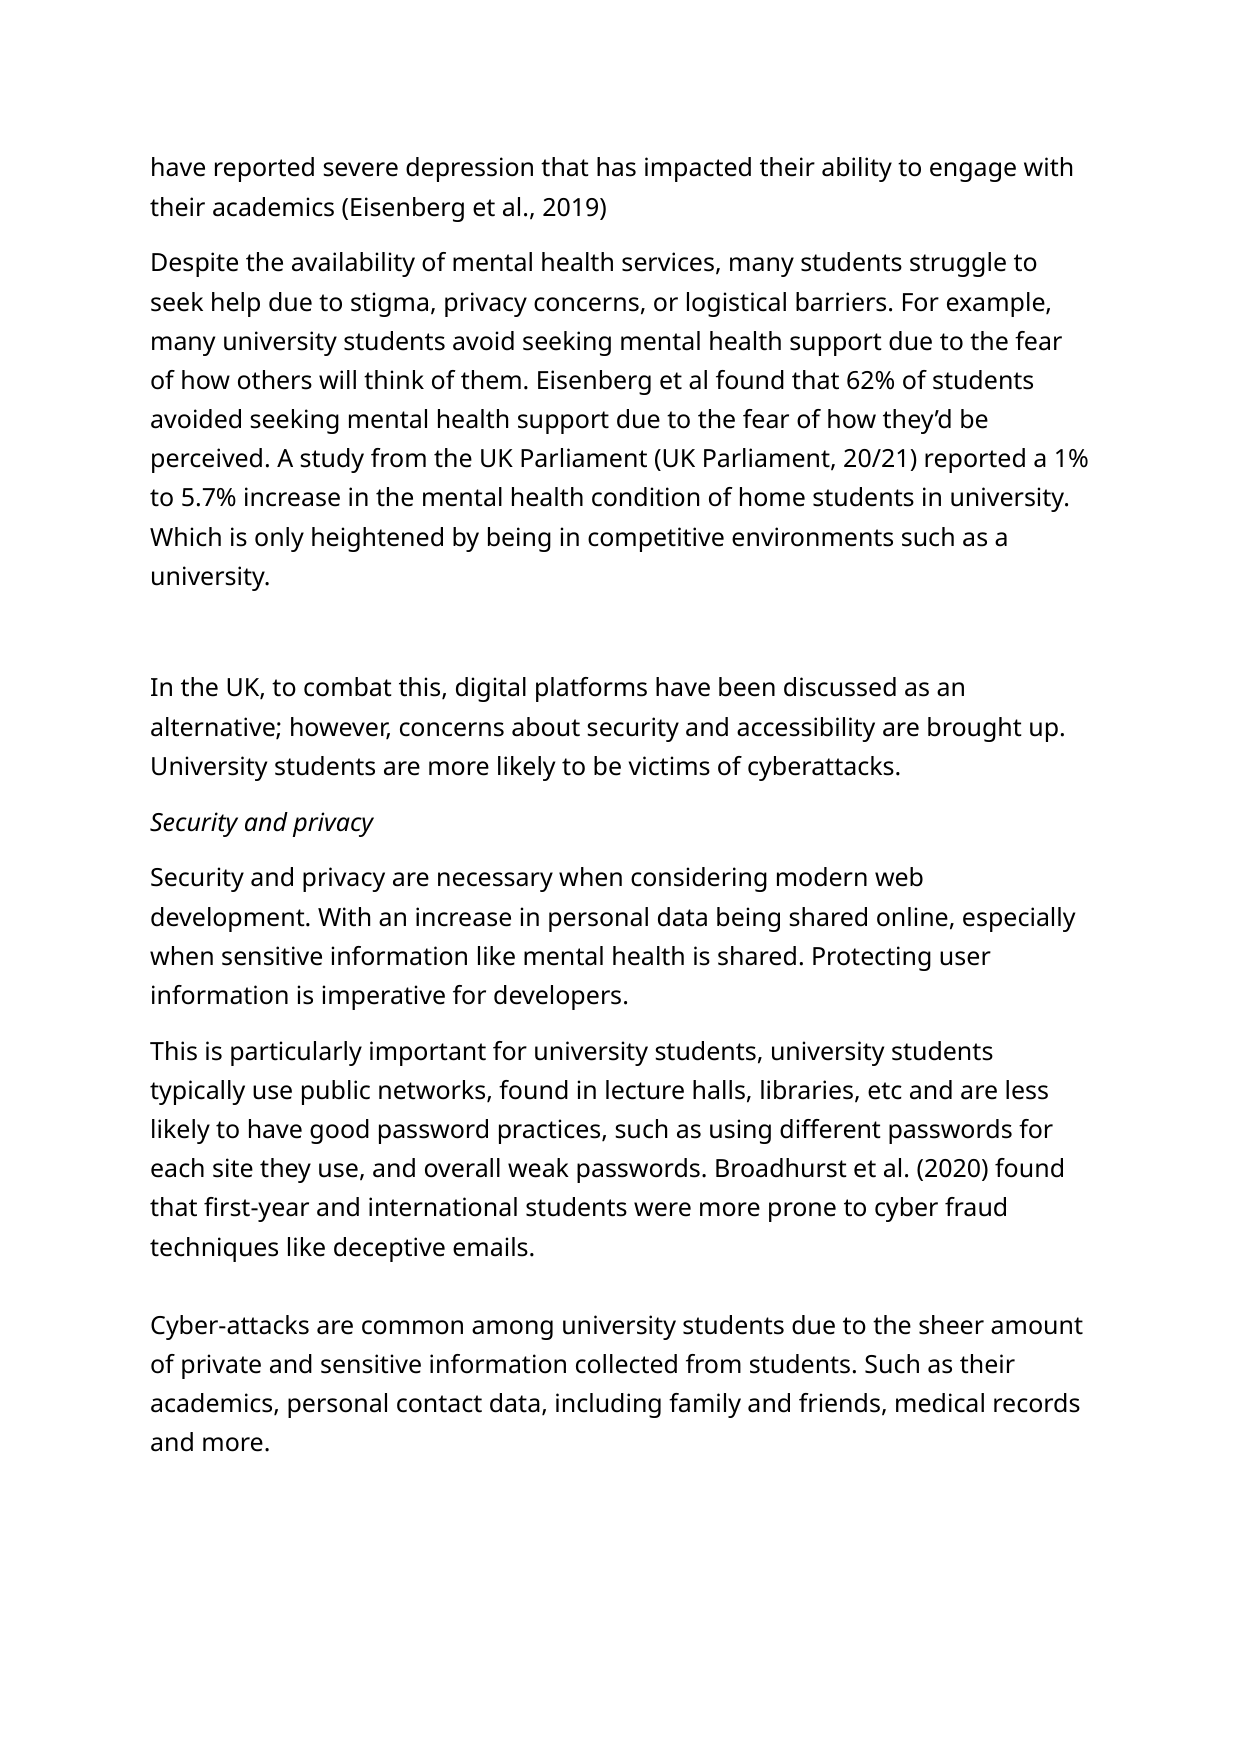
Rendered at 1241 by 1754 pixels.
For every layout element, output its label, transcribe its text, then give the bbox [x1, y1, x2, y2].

text Security and privacy [150, 804, 1090, 838]
text Despite the availability of mental health services, many students struggle to seek help due to stigma, privacy concerns, or logistical barriers. For example, many university students avoid seeking mental health support due to the fear of how others will think of them. Eisenberg et al found that 62% of students avoided seeking mental health support due to the fear of how they’d be perceived. A study from the UK Parliament (UK Parliament, 20/21) reported a 1% to 5.7% increase in the mental health condition of home students in university. Which is only heightened by being in competitive environments such as a university. [150, 245, 1090, 592]
text In the UK, to combat this, digital platforms have been discussed as an alternative; however, concerns about security and accessibility are brought up. University students are more likely to be victims of cyberattacks. [150, 670, 1090, 782]
text Security and privacy are necessary when considering modern web development. With an increase in personal data being shared online, especially when sensitive information like mental health is shared. Protecting user information is imperative for developers. [150, 860, 1090, 1012]
text This is particularly important for university students, university students typically use public networks, found in lecture halls, libraries, etc and are less likely to have good password practices, such as using different passwords for each site they use, and overall weak passwords. Broadhurst et al. (2020) found that first-year and international students were more prone to cyber fraud techniques like deceptive emails. Cyber-attacks are common among university students due to the sheer amount of private and sensitive information collected from students. Such as their academics, personal contact data, including family and friends, medical records and more. [150, 1033, 1090, 1459]
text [150, 150, 1090, 223]
